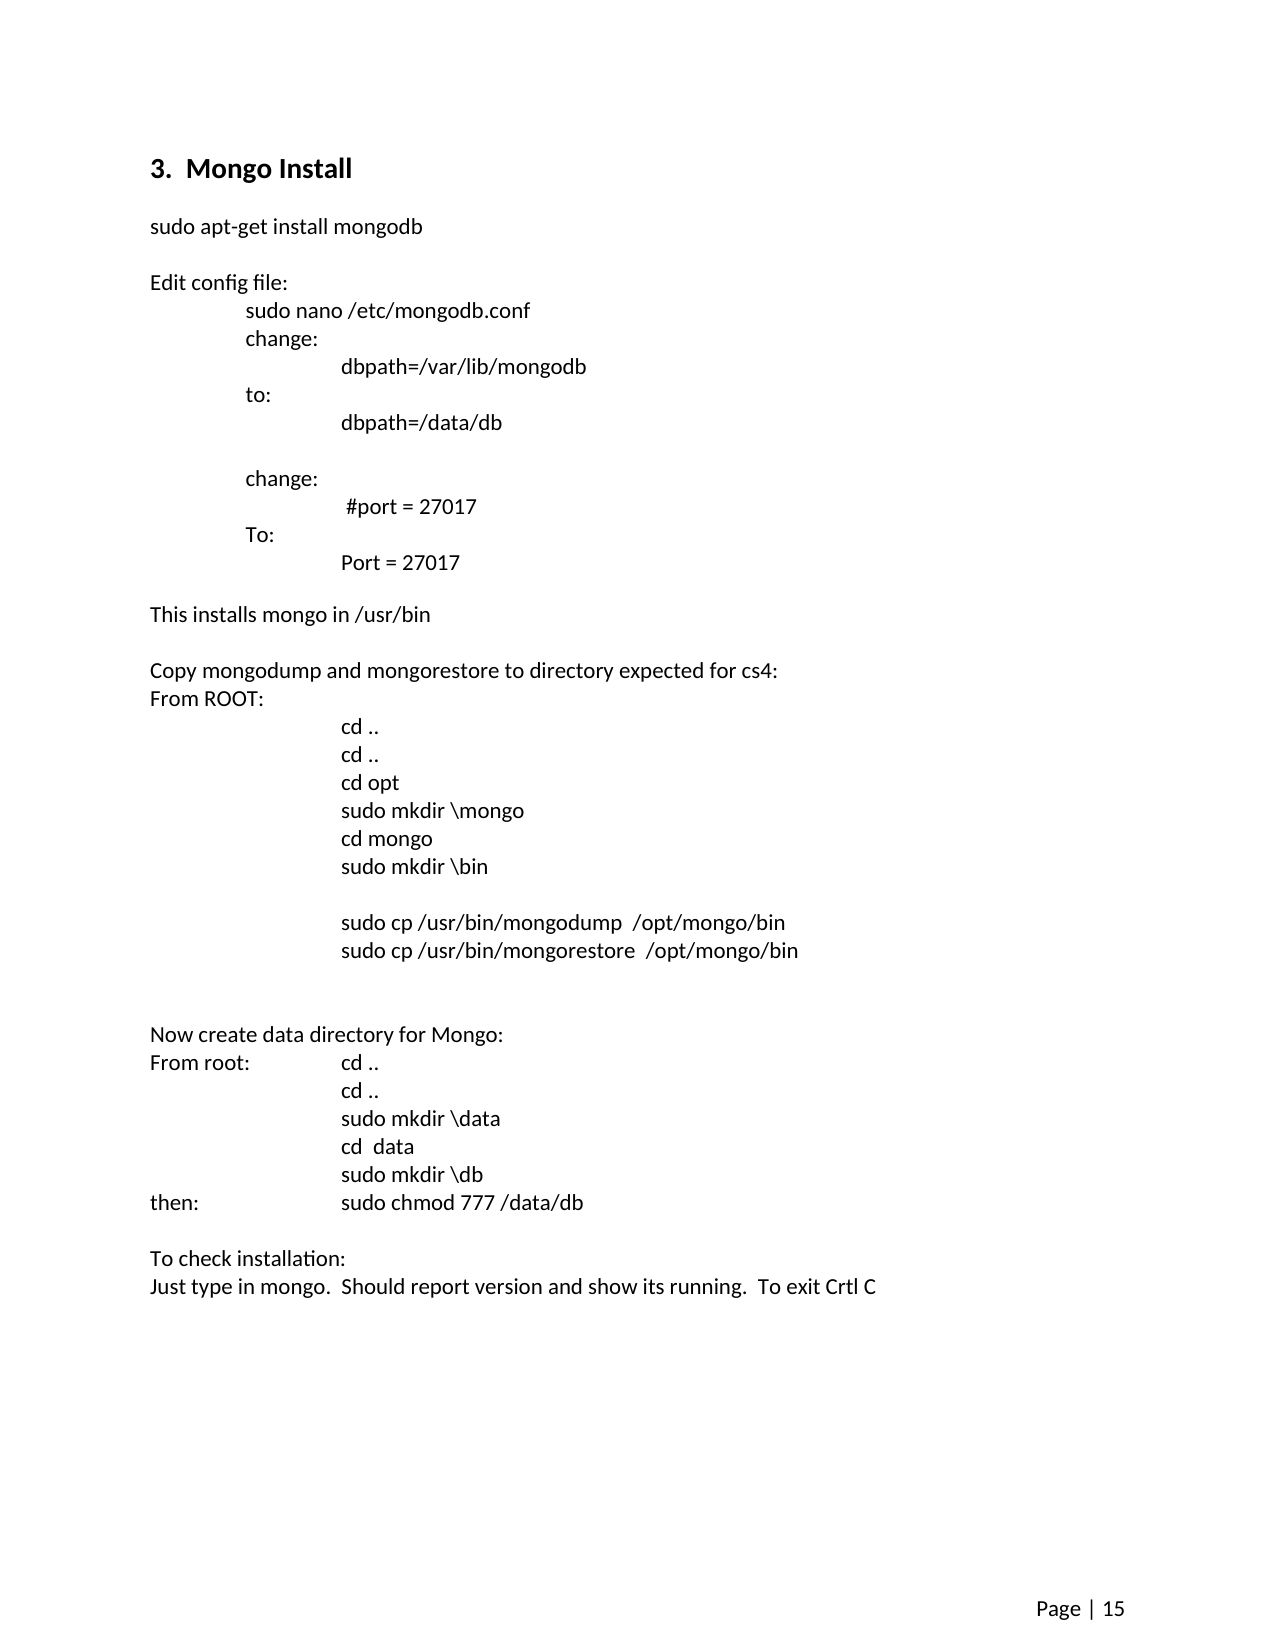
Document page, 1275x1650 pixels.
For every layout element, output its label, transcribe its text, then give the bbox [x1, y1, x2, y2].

text Copy mongodump and mongorestore to directory expected for cs4: [150, 656, 1125, 684]
text change: [150, 324, 1125, 352]
text Now create data directory for Mongo: [150, 1020, 1125, 1048]
text From ROOT: [150, 684, 1125, 712]
text Edit config file: [150, 268, 1125, 296]
text sudo cp /usr/bin/mongorestore /opt/mongo/bin [150, 936, 1125, 964]
text sudo mkdir \mongo [150, 796, 1125, 824]
text cd .. [150, 1076, 1125, 1104]
text Just type in mongo. Should report version and show its running. To exit Crtl C [150, 1272, 1125, 1300]
text 3. Mongo Install [150, 150, 1125, 186]
text sudo mkdir \db [150, 1160, 1125, 1188]
text sudo mkdir \bin [150, 852, 1125, 880]
text To: [150, 520, 1125, 548]
text Port = 27017 [150, 548, 1125, 576]
text cd opt [150, 768, 1125, 796]
text cd .. [150, 712, 1125, 740]
text cd data [150, 1132, 1125, 1160]
text This installs mongo in /usr/bin [150, 600, 1125, 628]
text sudo nano /etc/mongodb.conf [150, 296, 1125, 324]
text cd .. [150, 740, 1125, 768]
text then: sudo chmod 777 /data/db [150, 1188, 1125, 1216]
text to: [150, 380, 1125, 408]
text sudo cp /usr/bin/mongodump /opt/mongo/bin [150, 908, 1125, 936]
text sudo mkdir \data [150, 1104, 1125, 1132]
text #port = 27017 [150, 492, 1125, 520]
text dbpath=/var/lib/mongodb [150, 352, 1125, 380]
text sudo apt-get install mongodb [150, 212, 1125, 240]
text dbpath=/data/db [150, 408, 1125, 436]
text From root: cd .. [150, 1048, 1125, 1076]
text change: [150, 464, 1125, 492]
text To check installation: [150, 1244, 1125, 1272]
text cd mongo [150, 824, 1125, 852]
